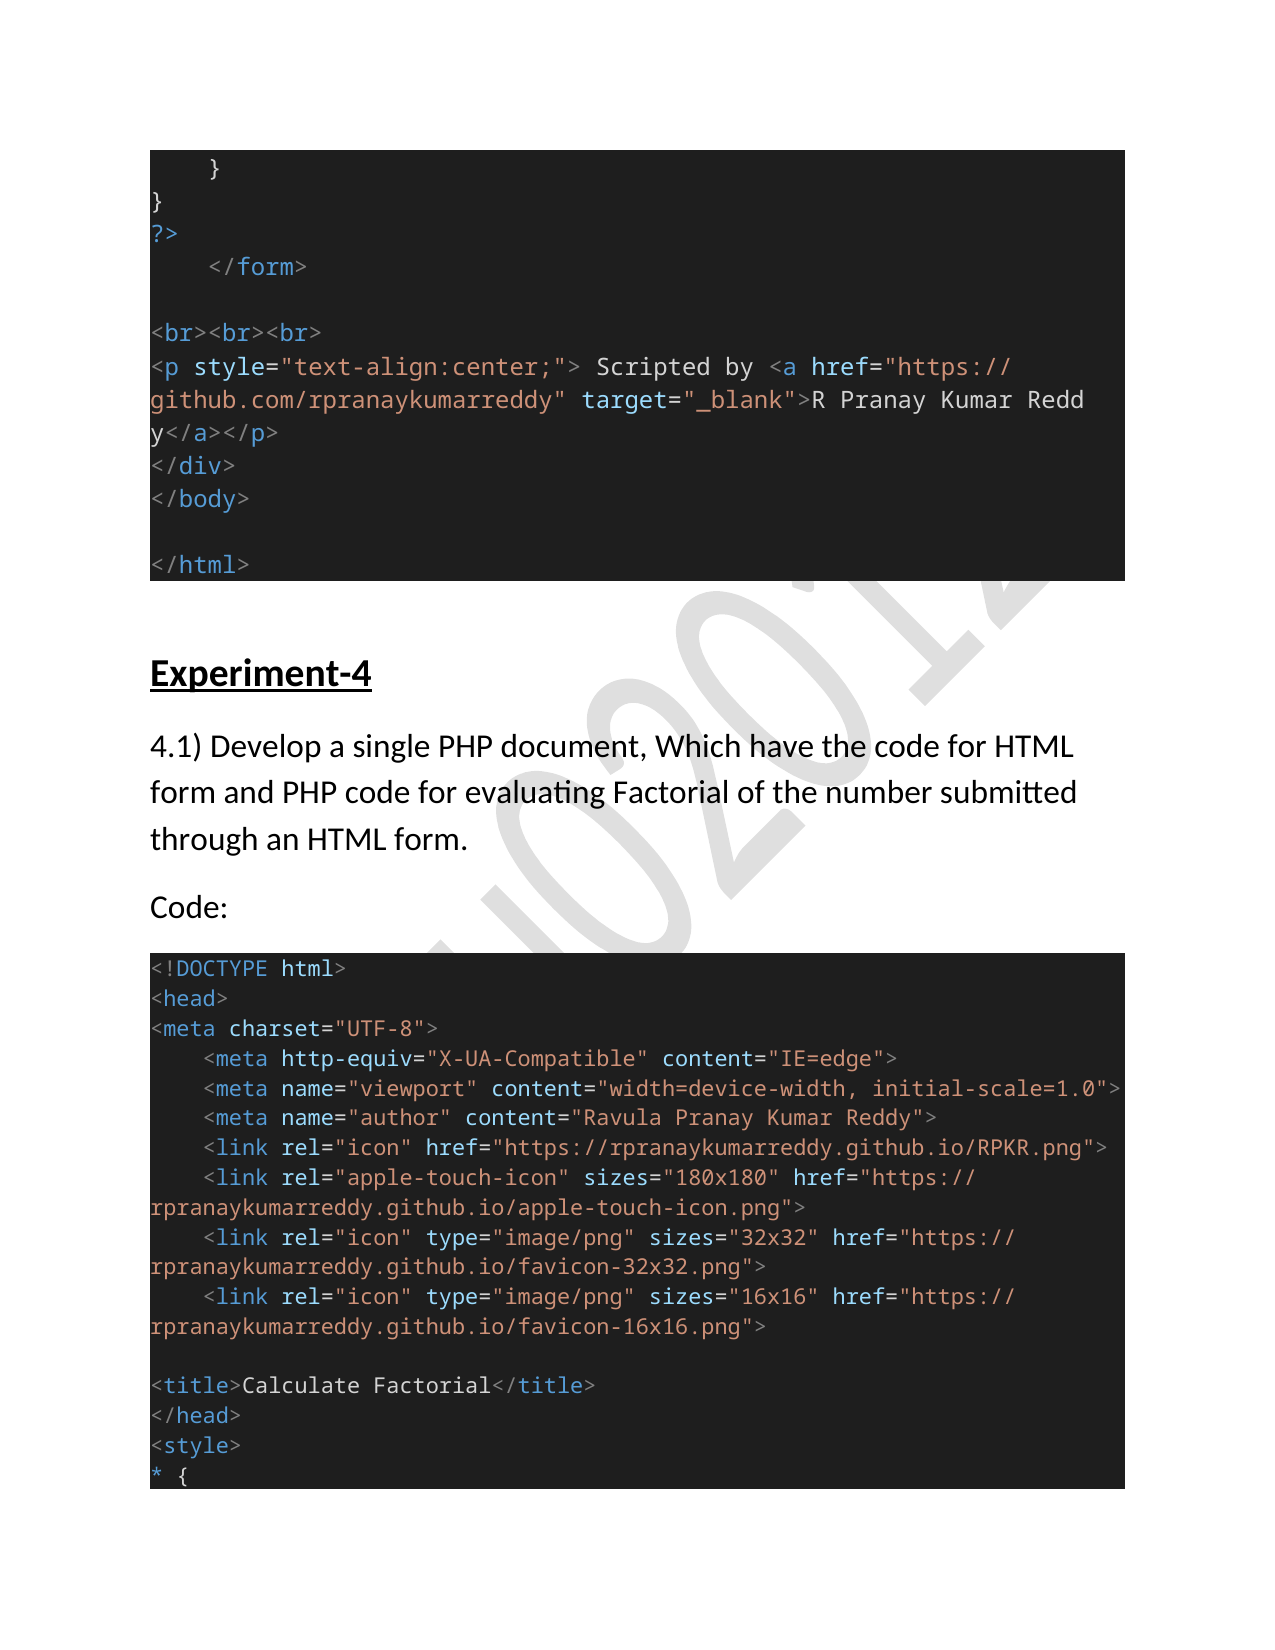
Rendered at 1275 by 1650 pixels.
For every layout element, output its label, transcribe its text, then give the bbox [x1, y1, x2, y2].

text <title>Calculate Factorial</title> [150, 1370, 1125, 1400]
text <link rel="icon" type="image/png" sizes="32x32" href="https://rpranaykumarreddy.github.io/favicon-32x32.png"> [150, 1221, 1125, 1281]
text } [150, 183, 1125, 216]
text ?> [150, 216, 1125, 249]
text <meta charset="UTF-8"> [150, 1013, 1125, 1043]
text <link rel="icon" href="https://rpranaykumarreddy.github.io/RPKR.png"> [150, 1132, 1125, 1162]
text </html> [150, 547, 1125, 581]
text <p style="text-align:center;"> Scripted by <a href="https://github.com/rpranaykumarreddy" target="_blank">R Pranay Kumar Reddy</a></p> [150, 349, 1125, 448]
text </head> [150, 1400, 1125, 1430]
text <style> [150, 1430, 1125, 1460]
text <meta name="viewport" content="width=device-width, initial-scale=1.0"> [150, 1072, 1125, 1102]
text } [150, 150, 1125, 183]
text <!DOCTYPE html> [150, 953, 1125, 983]
text <link rel="icon" type="image/png" sizes="16x16" href="https://rpranaykumarreddy.github.io/favicon-16x16.png"> [150, 1281, 1125, 1341]
text </body> [150, 481, 1125, 514]
text 4.1) Develop a single PHP document, Which have the code for HTML form and PHP code for evaluating Factorial of the number submitted through an HTML form. [150, 724, 1125, 859]
text Code: [150, 886, 1125, 926]
text <meta name="author" content="Ravula Pranay Kumar Reddy"> [150, 1102, 1125, 1132]
text * { [150, 1460, 1125, 1489]
text <link rel="apple-touch-icon" sizes="180x180" href="https://rpranaykumarreddy.github.io/apple-touch-icon.png"> [150, 1162, 1125, 1221]
text Experiment-4 [150, 648, 1125, 697]
text </form> [150, 249, 1125, 282]
text <meta http-equiv="X-UA-Compatible" content="IE=edge"> [150, 1043, 1125, 1072]
text <br><br><br> [150, 316, 1125, 349]
text <head> [150, 983, 1125, 1013]
text </div> [150, 448, 1125, 481]
